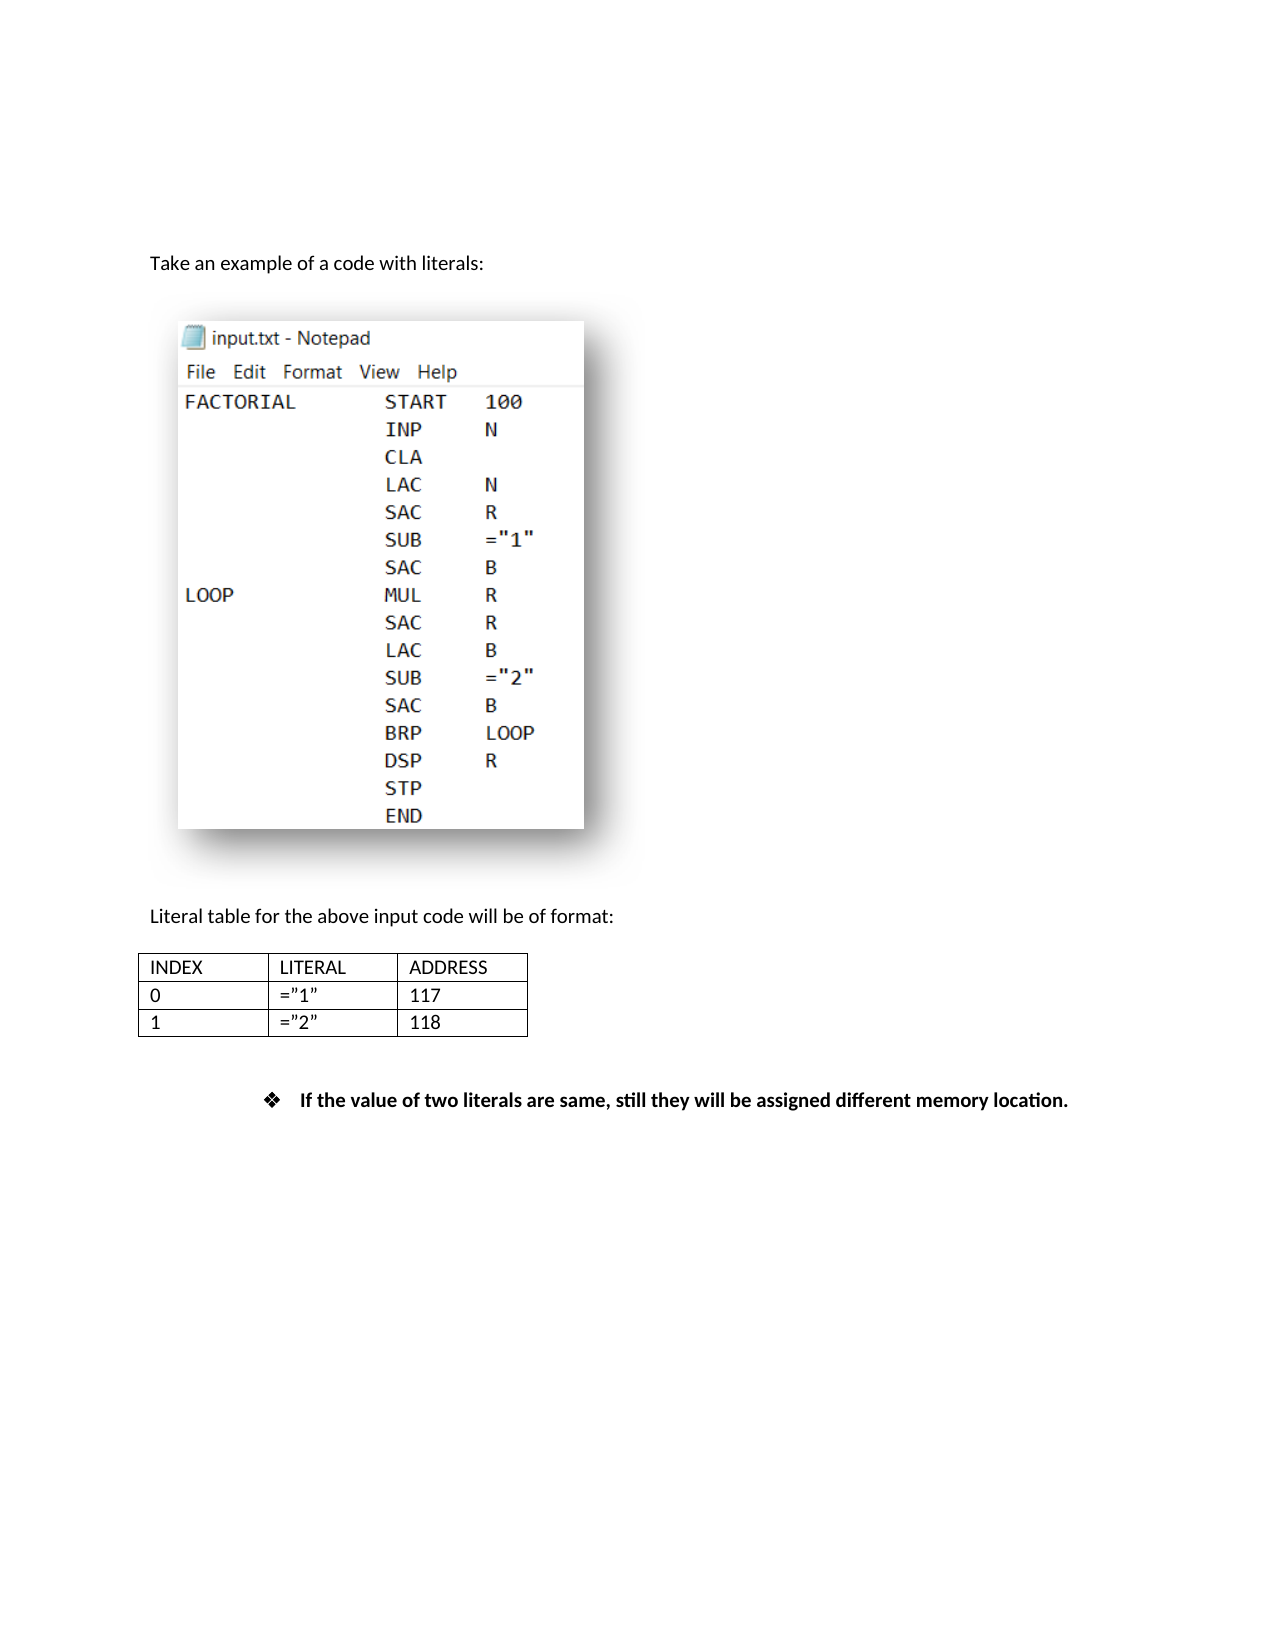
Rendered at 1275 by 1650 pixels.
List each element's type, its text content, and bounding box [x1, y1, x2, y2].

list If the value of two literals are same, still they will be assigned different memory location. [262, 1087, 1125, 1112]
picture [178, 321, 584, 829]
text Literal table for the above input code will be of format: [150, 903, 1125, 929]
table_cell =”1” [269, 982, 397, 1008]
table_cell 118 [398, 1010, 527, 1036]
table_header INDEX [139, 954, 268, 981]
table_header LITERAL [269, 954, 397, 981]
table_header ADDRESS [398, 954, 527, 981]
text Take an example of a code with literals: [150, 250, 1125, 275]
table_cell =”2” [269, 1010, 397, 1036]
table_cell 1 [139, 1010, 268, 1036]
table_cell 117 [398, 982, 527, 1008]
table_cell 0 [139, 982, 268, 1008]
